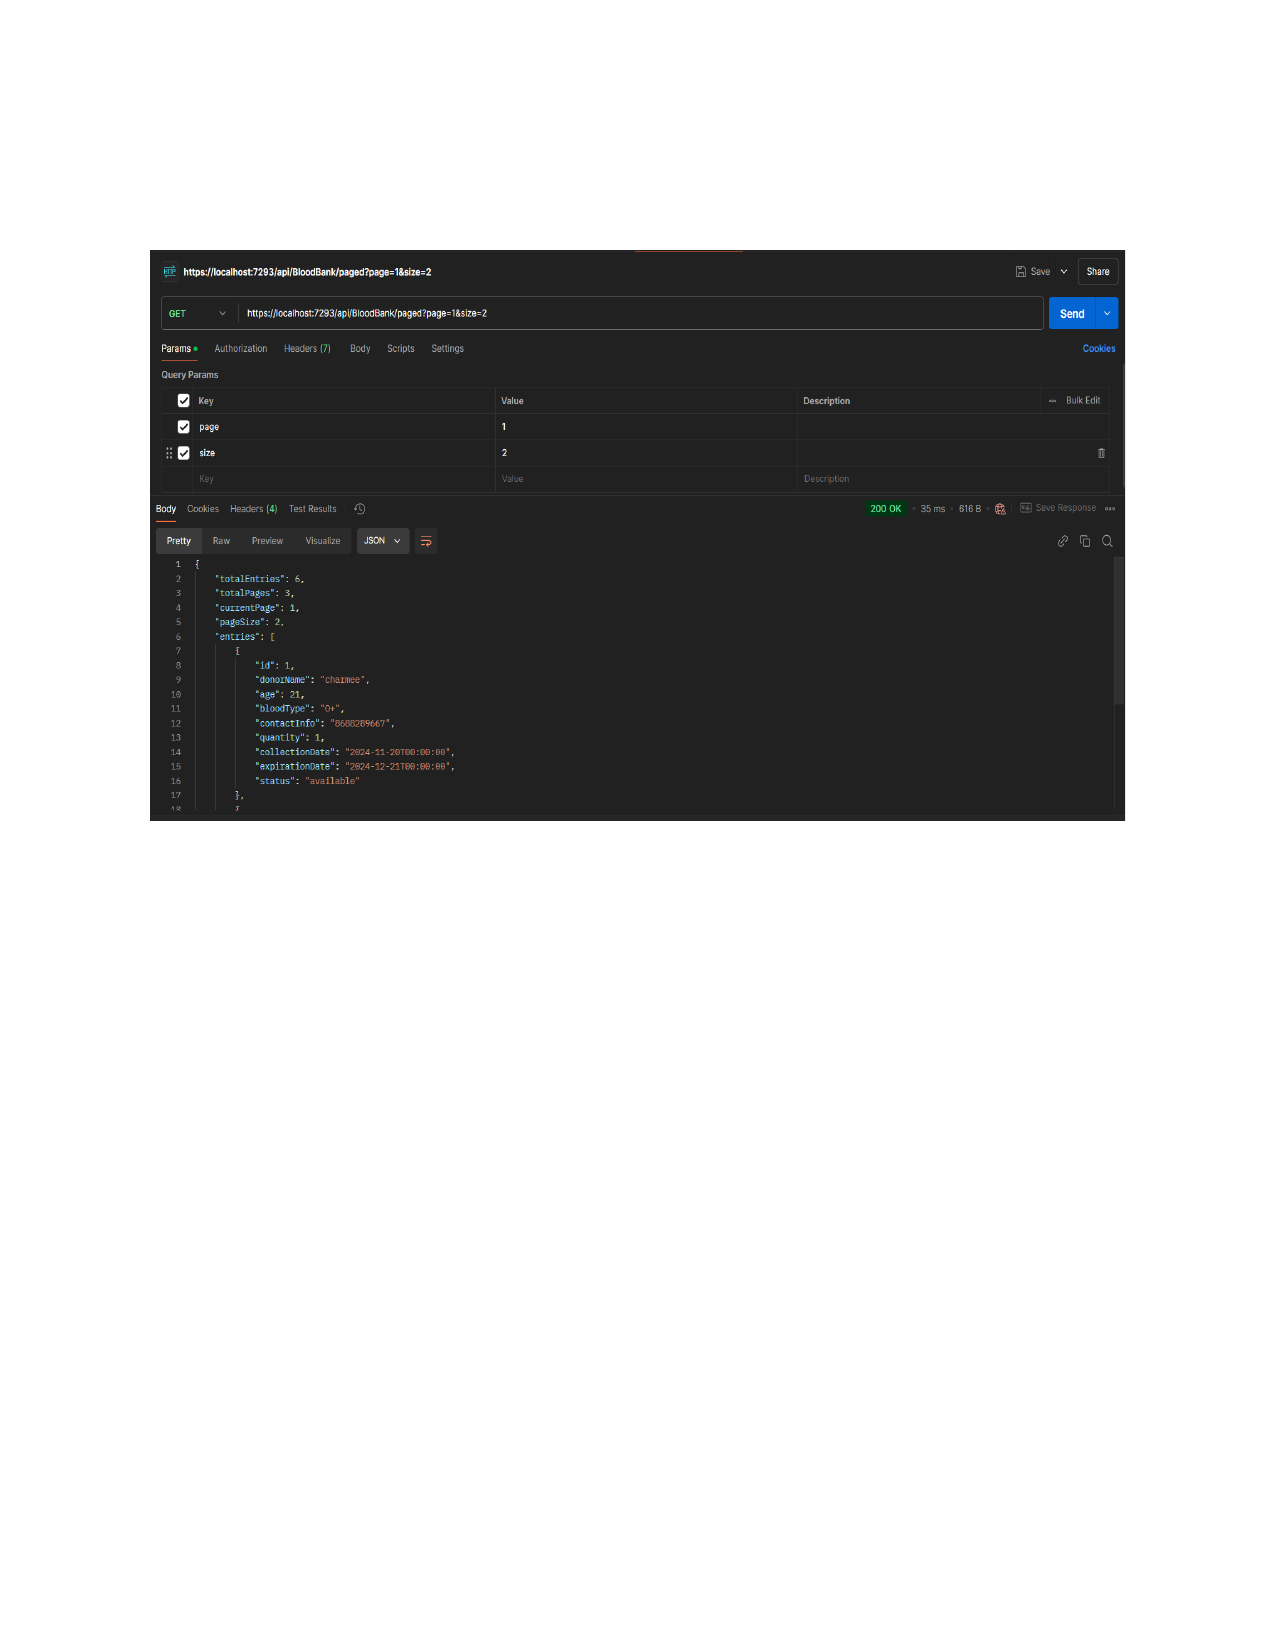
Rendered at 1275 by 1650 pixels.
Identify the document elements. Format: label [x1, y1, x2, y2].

picture [150, 250, 1125, 821]
